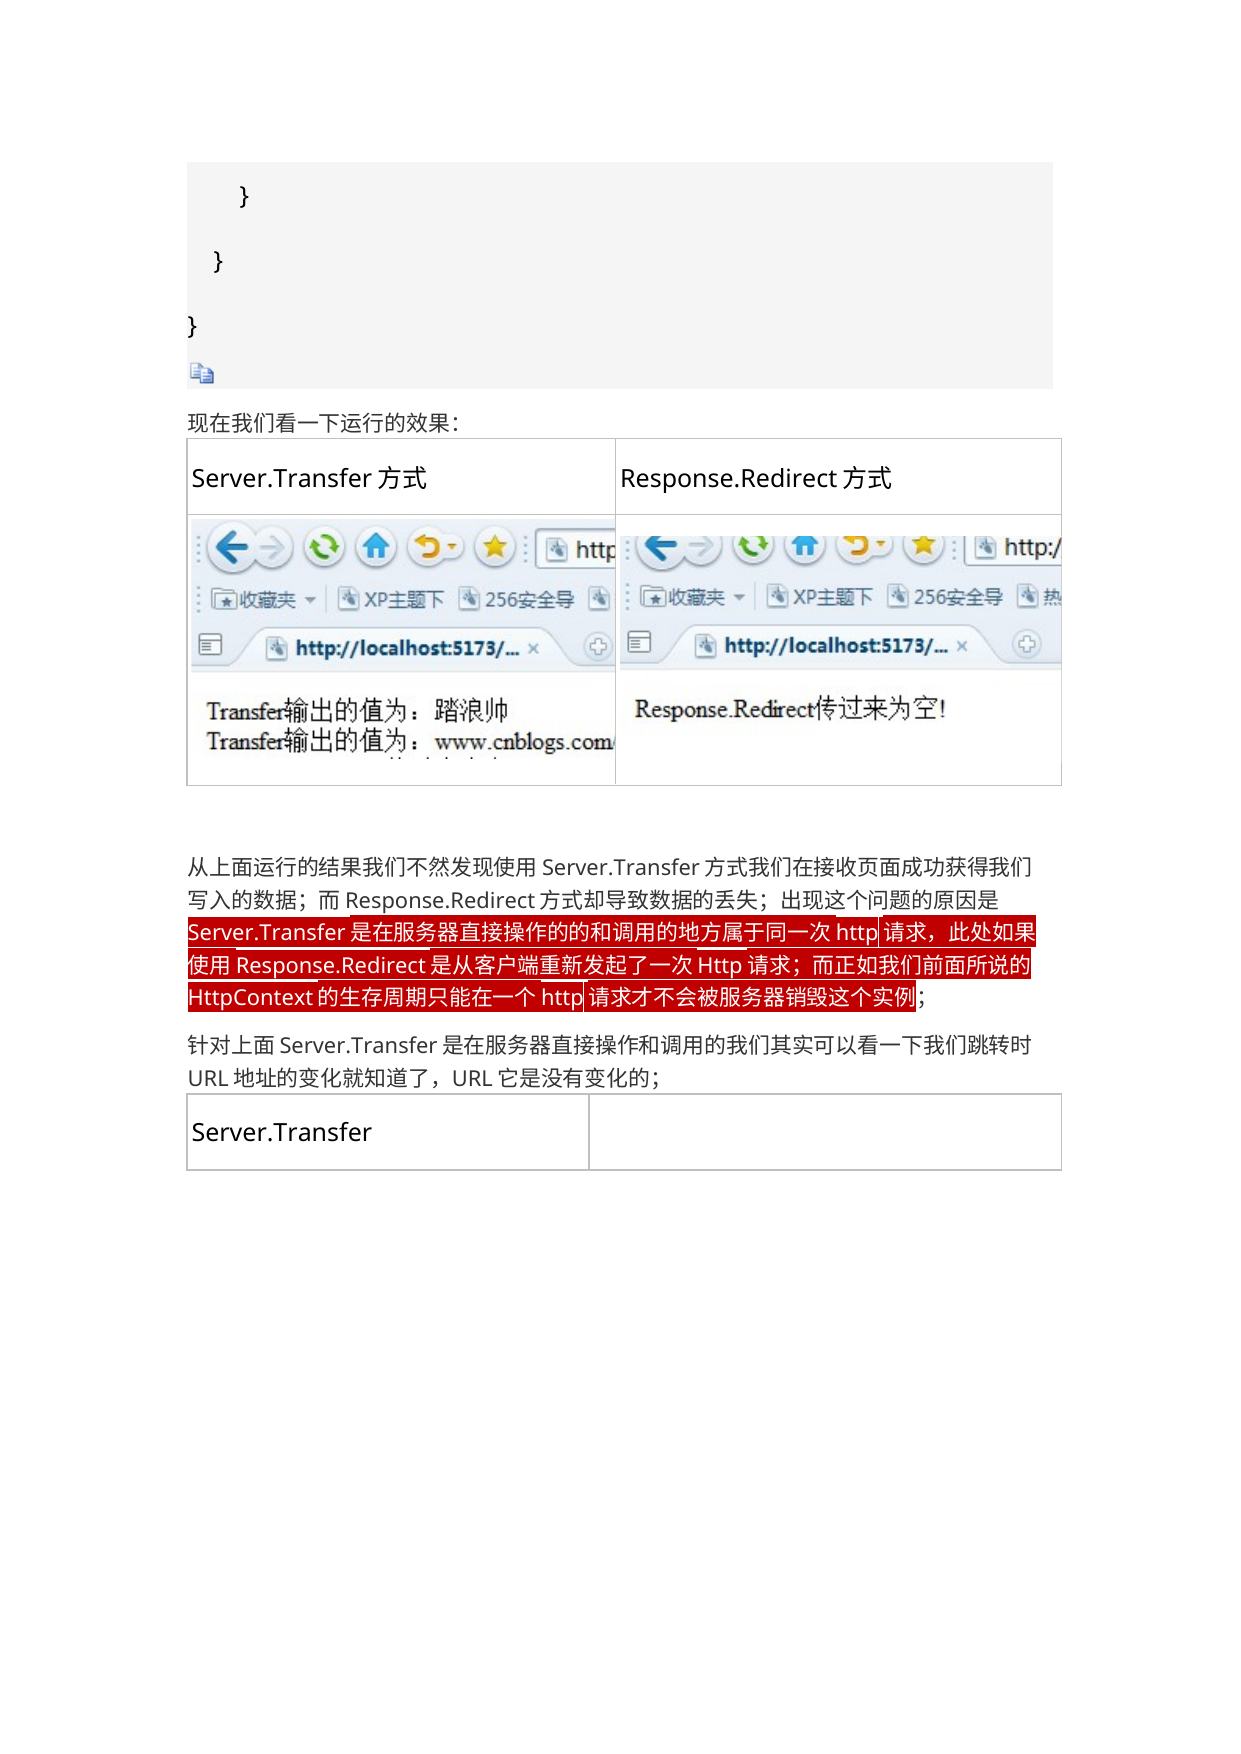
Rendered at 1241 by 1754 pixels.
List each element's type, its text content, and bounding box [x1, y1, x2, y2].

table_cell [188, 515, 615, 784]
picture [191, 519, 616, 759]
picture [187, 357, 219, 389]
table_cell [616, 515, 1061, 784]
text 从上面运行的结果我们不然发现使用Server.Transfer方式我们在接收页面成功获得我们写入的数据；而Response.Redirect方式却导致数据的丢失；出现这个问题的原因是Server.Transfer是在服务器直接操作的的和调用的地方属于同一次http请求，此处如果使用Response.Redirect是从客户端重新发起了一次Http请求；而正如我们前面所说的HttpContext的生存周期只能在一个http请求才不会被服务器销毁这个实例； [187, 850, 1053, 1012]
picture [620, 536, 1062, 763]
text 现在我们看一下运行的效果： [187, 405, 1053, 438]
table_header [590, 1095, 1061, 1169]
text } [187, 292, 1053, 357]
table_header Response.Redirect方式 [616, 439, 1061, 513]
text } [187, 227, 1053, 292]
text 针对上面Server.Transfer是在服务器直接操作和调用的我们其实可以看一下我们跳转时URL地址的变化就知道了，URL它是没有变化的； [187, 1028, 1053, 1093]
table_header Server.Transfer方式 [188, 439, 615, 513]
table_header Server.Transfer [188, 1095, 588, 1169]
text } [187, 162, 1053, 227]
